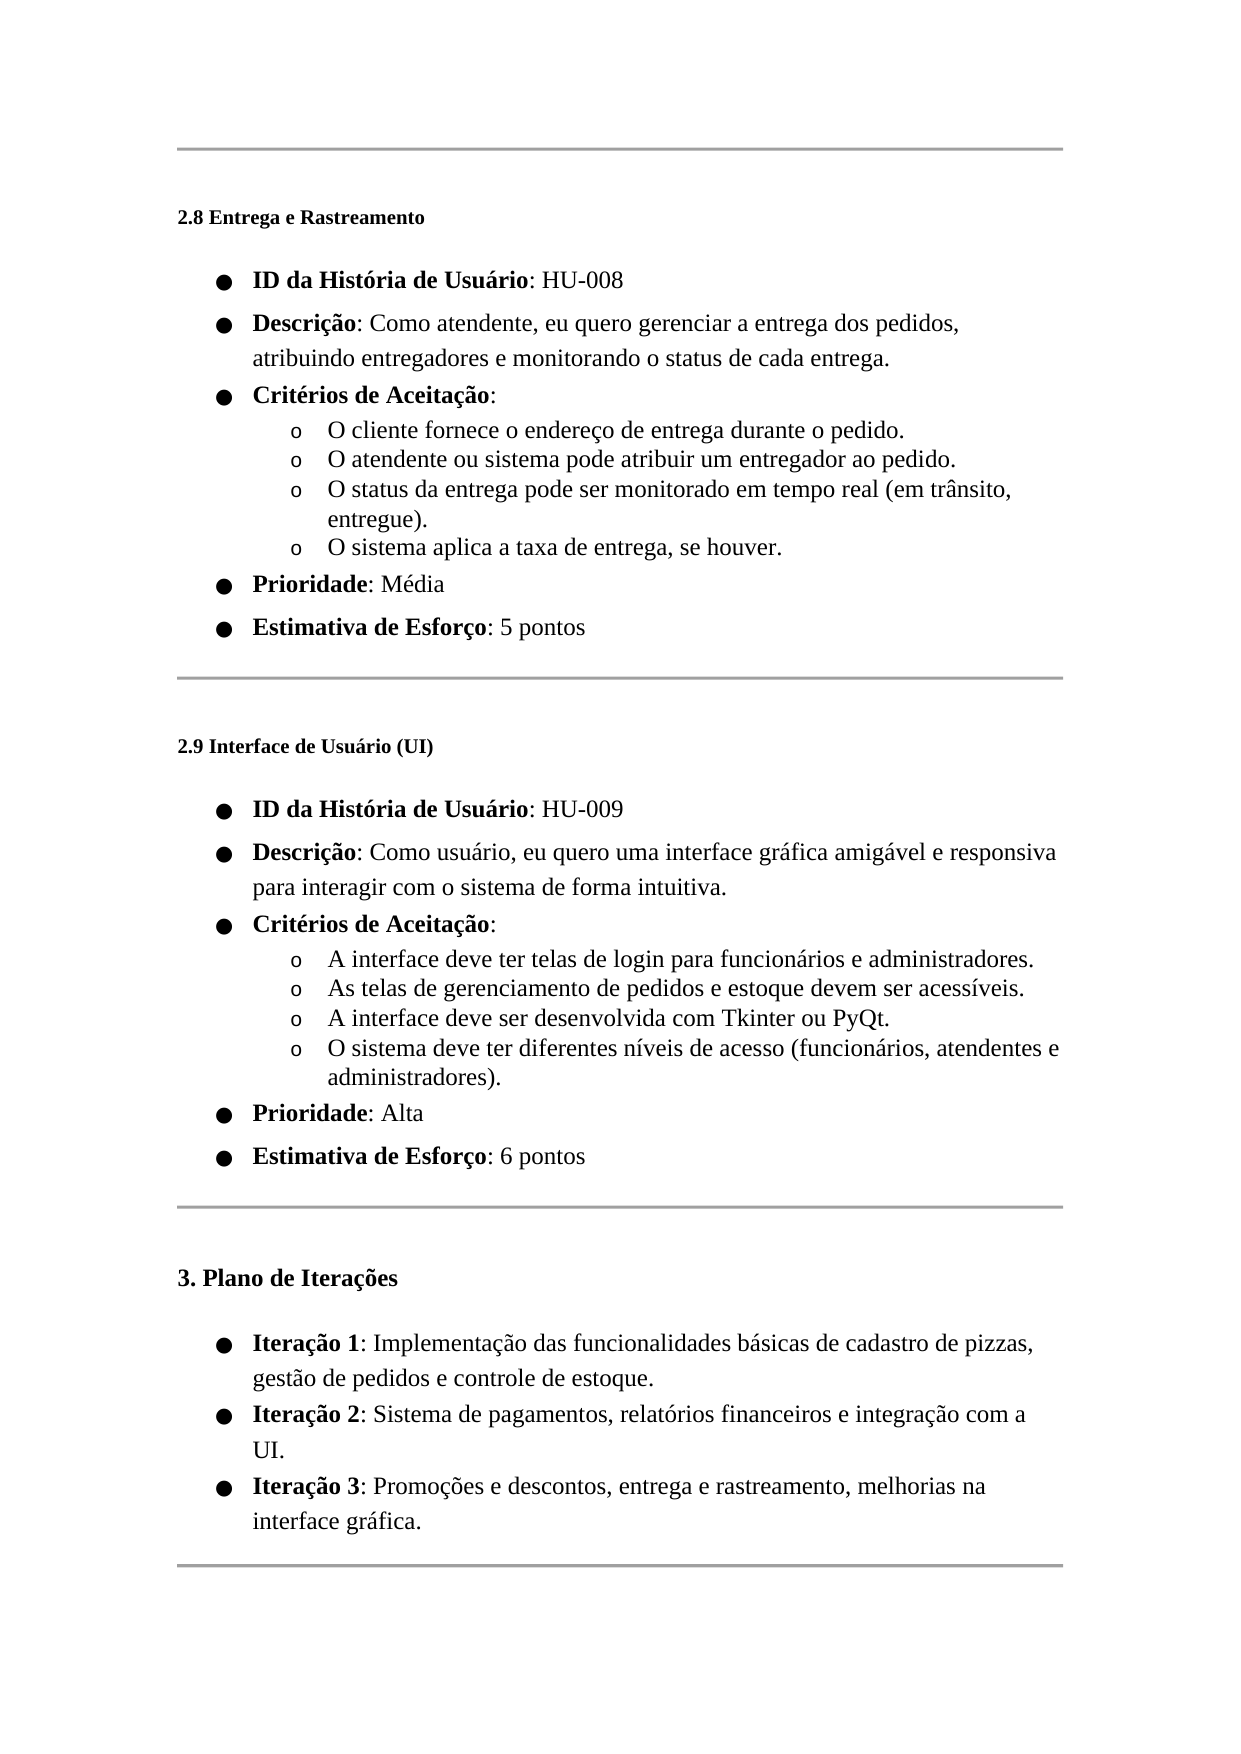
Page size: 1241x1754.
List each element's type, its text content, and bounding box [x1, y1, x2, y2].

list Prioridade: Alta [215, 1091, 1063, 1134]
text 2.9 Interface de Usuário (UI) [177, 734, 1063, 758]
list O cliente fornece o endereço de entrega durante o pedido. [290, 415, 1063, 444]
list O status da entrega pode ser monitorado em tempo real (em trânsito, entregue). [290, 474, 1063, 532]
list Prioridade: Média [215, 562, 1063, 605]
list Descrição: Como usuário, eu quero uma interface gráfica amigável e responsiva para interagir com o sistema de forma intuitiva. [215, 830, 1063, 901]
list Estimativa de Esforço: 5 pontos [215, 605, 1063, 647]
list Critérios de Aceitação: [215, 901, 1063, 944]
list ID da História de Usuário: HU-008 [215, 258, 1063, 301]
list Iteração 2: Sistema de pagamentos, relatórios financeiros e integração com a UI. [215, 1392, 1063, 1463]
list As telas de gerenciamento de pedidos e estoque devem ser acessíveis. [290, 973, 1063, 1003]
list A interface deve ser desenvolvida com Tkinter ou PyQt. [290, 1003, 1063, 1033]
list Critérios de Aceitação: [215, 372, 1063, 415]
list Iteração 3: Promoções e descontos, entrega e rastreamento, melhorias na interface gráfica. [215, 1463, 1063, 1535]
list O sistema aplica a taxa de entrega, se houver. [290, 532, 1063, 562]
text 2.8 Entrega e Rastreamento [177, 205, 1063, 229]
list ID da História de Usuário: HU-009 [215, 787, 1063, 830]
list O sistema deve ter diferentes níveis de acesso (funcionários, atendentes e administradores). [290, 1033, 1063, 1091]
list Estimativa de Esforço: 6 pontos [215, 1134, 1063, 1176]
list A interface deve ter telas de login para funcionários e administradores. [290, 944, 1063, 973]
list O atendente ou sistema pode atribuir um entregador ao pedido. [290, 444, 1063, 474]
text 3. Plano de Iterações [177, 1263, 1063, 1291]
list Iteração 1: Implementação das funcionalidades básicas de cadastro de pizzas, gestão de pedidos e controle de estoque. [215, 1321, 1063, 1392]
list Descrição: Como atendente, eu quero gerenciar a entrega dos pedidos, atribuindo entregadores e monitorando o status de cada entrega. [215, 301, 1063, 372]
